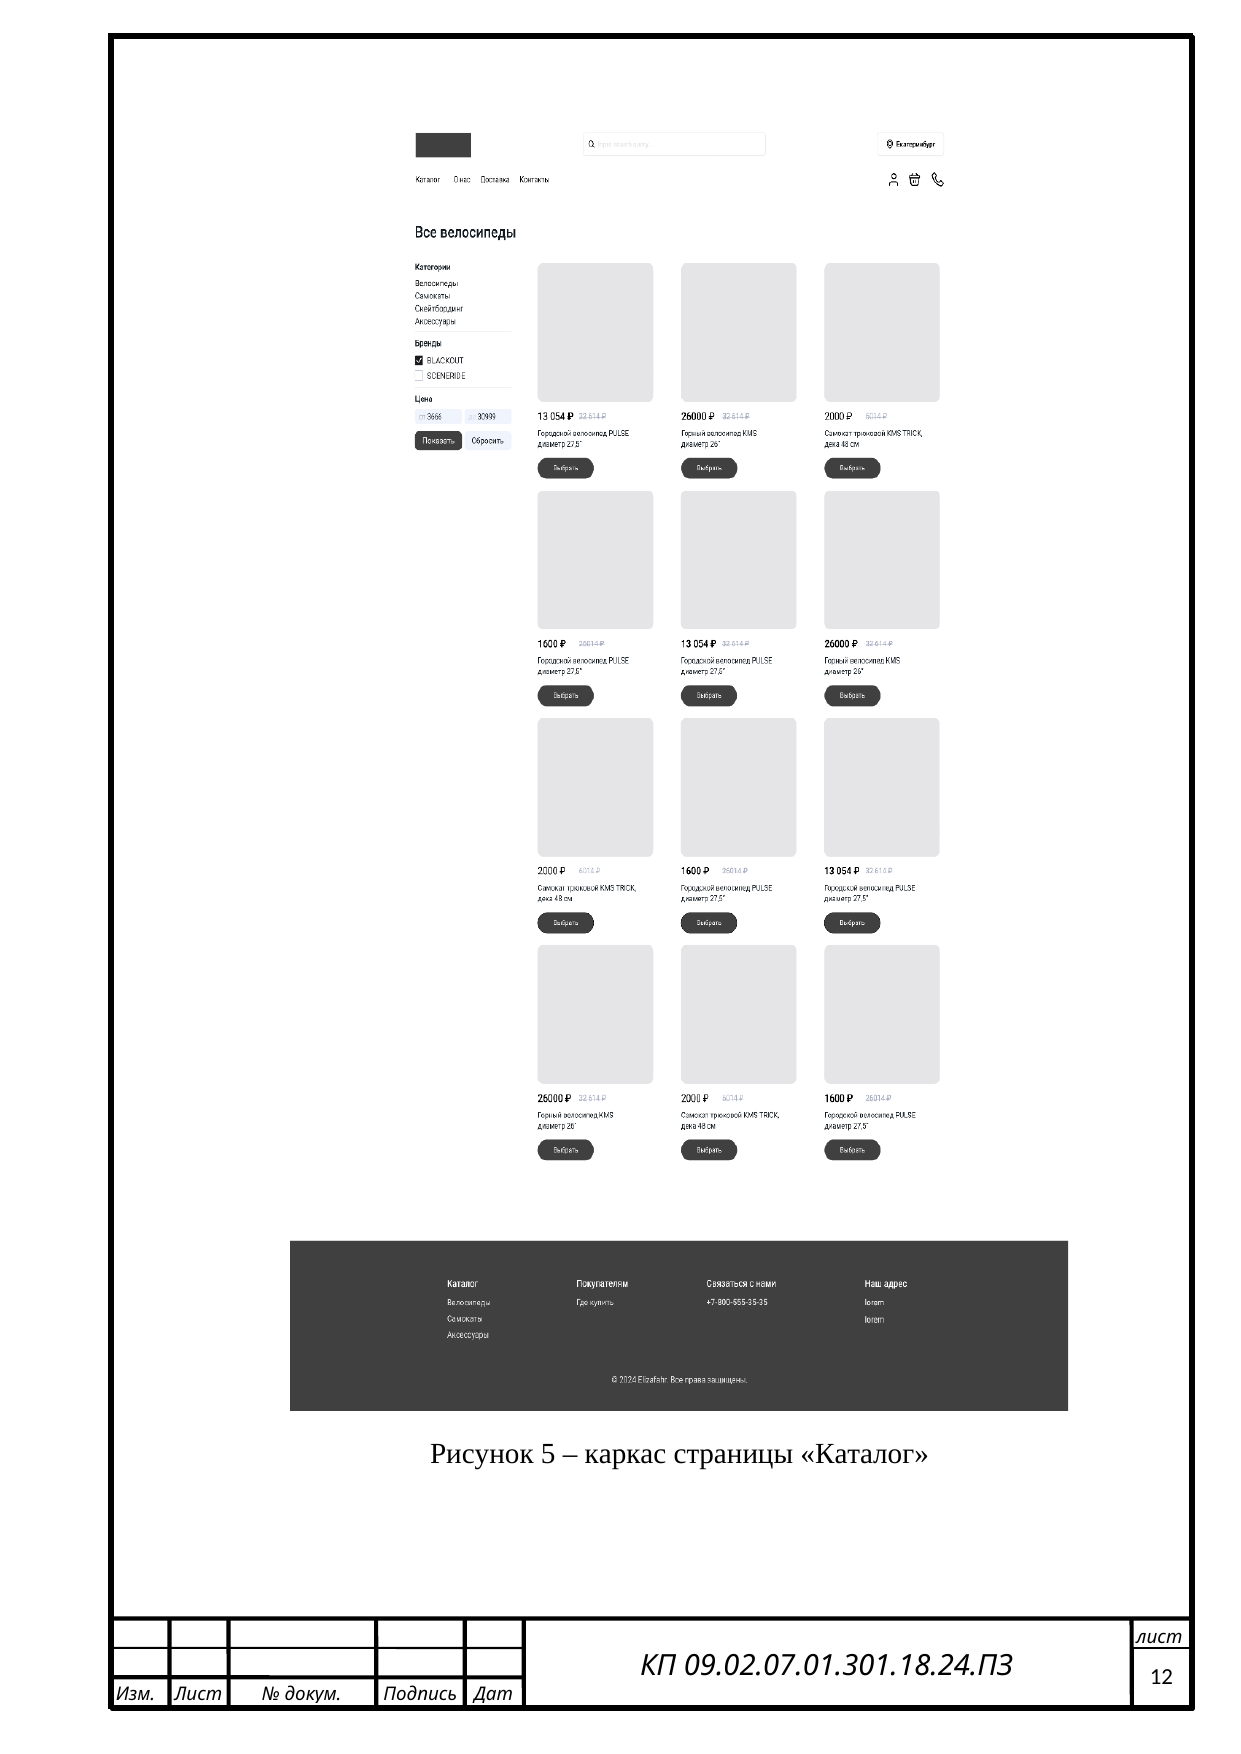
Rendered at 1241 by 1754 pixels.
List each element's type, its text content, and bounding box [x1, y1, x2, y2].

picture [290, 118, 1069, 1411]
text Рисунок 5 – каркас страницы «Каталог» [177, 1436, 1152, 1469]
